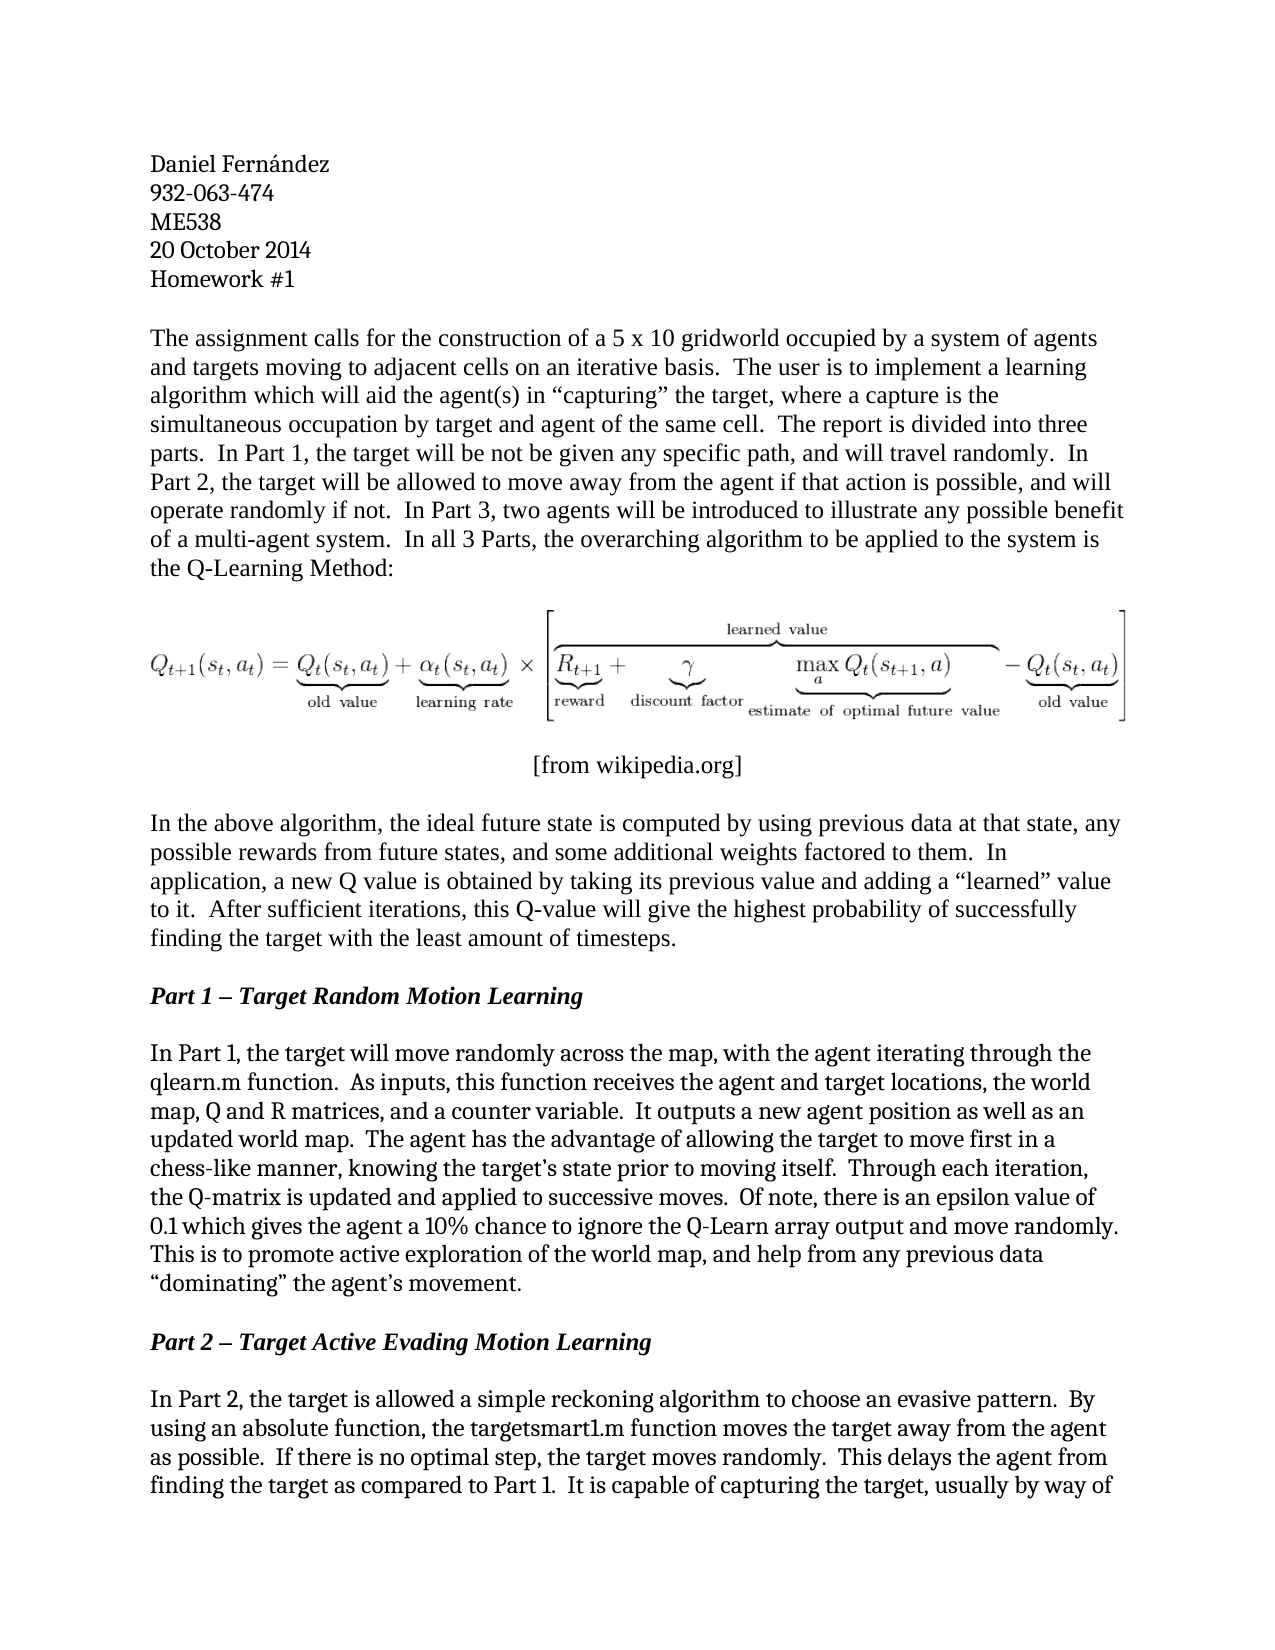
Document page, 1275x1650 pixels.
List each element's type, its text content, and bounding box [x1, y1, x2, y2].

text Part 2 – Target Active Evading Motion Learning [150, 1327, 1125, 1356]
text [150, 1385, 1125, 1500]
text [from wikipedia.org] [150, 750, 1125, 779]
text Homework #1 [150, 265, 1125, 294]
text In Part 1, the target will move randomly across the map, with the agent iterating through the qlearn.m function. As inputs, this function receives the agent and target locations, the world map, Q and R matrices, and a counter variable. It outputs a new agent position as well as an updated world map. The agent has the advantage of allowing the target to move first in a chess-like manner, knowing the target’s state prior to moving itself. Through each iteration, the Q-matrix is updated and applied to successive moves. Of note, there is an epsilon value of 0.1 which gives the agent a 10% chance to ignore the Q-Learn array output and move randomly. This is to promote active exploration of the world map, and help from any previous data “dominating” the agent’s movement. [150, 1039, 1125, 1298]
text 20 October 2014 [150, 236, 1125, 265]
text Daniel Fernández [150, 150, 1125, 179]
picture [150, 610, 1125, 722]
text In the above algorithm, the ideal future state is computed by using previous data at that state, any possible rewards from future states, and some additional weights factored to them. In application, a new Q value is obtained by taking its previous value and adding a “learned” value to it. After sufficient iterations, this Q-value will give the highest probability of successfully finding the target with the least amount of timesteps. [150, 808, 1125, 952]
text Part 1 – Target Random Motion Learning [150, 981, 1125, 1010]
text The assignment calls for the construction of a 5 x 10 gridworld occupied by a system of agents and targets moving to adjacent cells on an iterative basis. The user is to implement a learning algorithm which will aid the agent(s) in “capturing” the target, where a capture is the simultaneous occupation by target and agent of the same cell. The report is divided into three parts. In Part 1, the target will be not be given any specific path, and will travel randomly. In Part 2, the target will be allowed to move away from the agent if that action is possible, and will operate randomly if not. In Part 3, two agents will be introduced to illustrate any possible benefit of a multi-agent system. In all 3 Parts, the overarching algorithm to be applied to the system is the Q-Learning Method: [150, 323, 1125, 582]
text 932-063-474 [150, 179, 1125, 207]
text ME538 [150, 207, 1125, 236]
